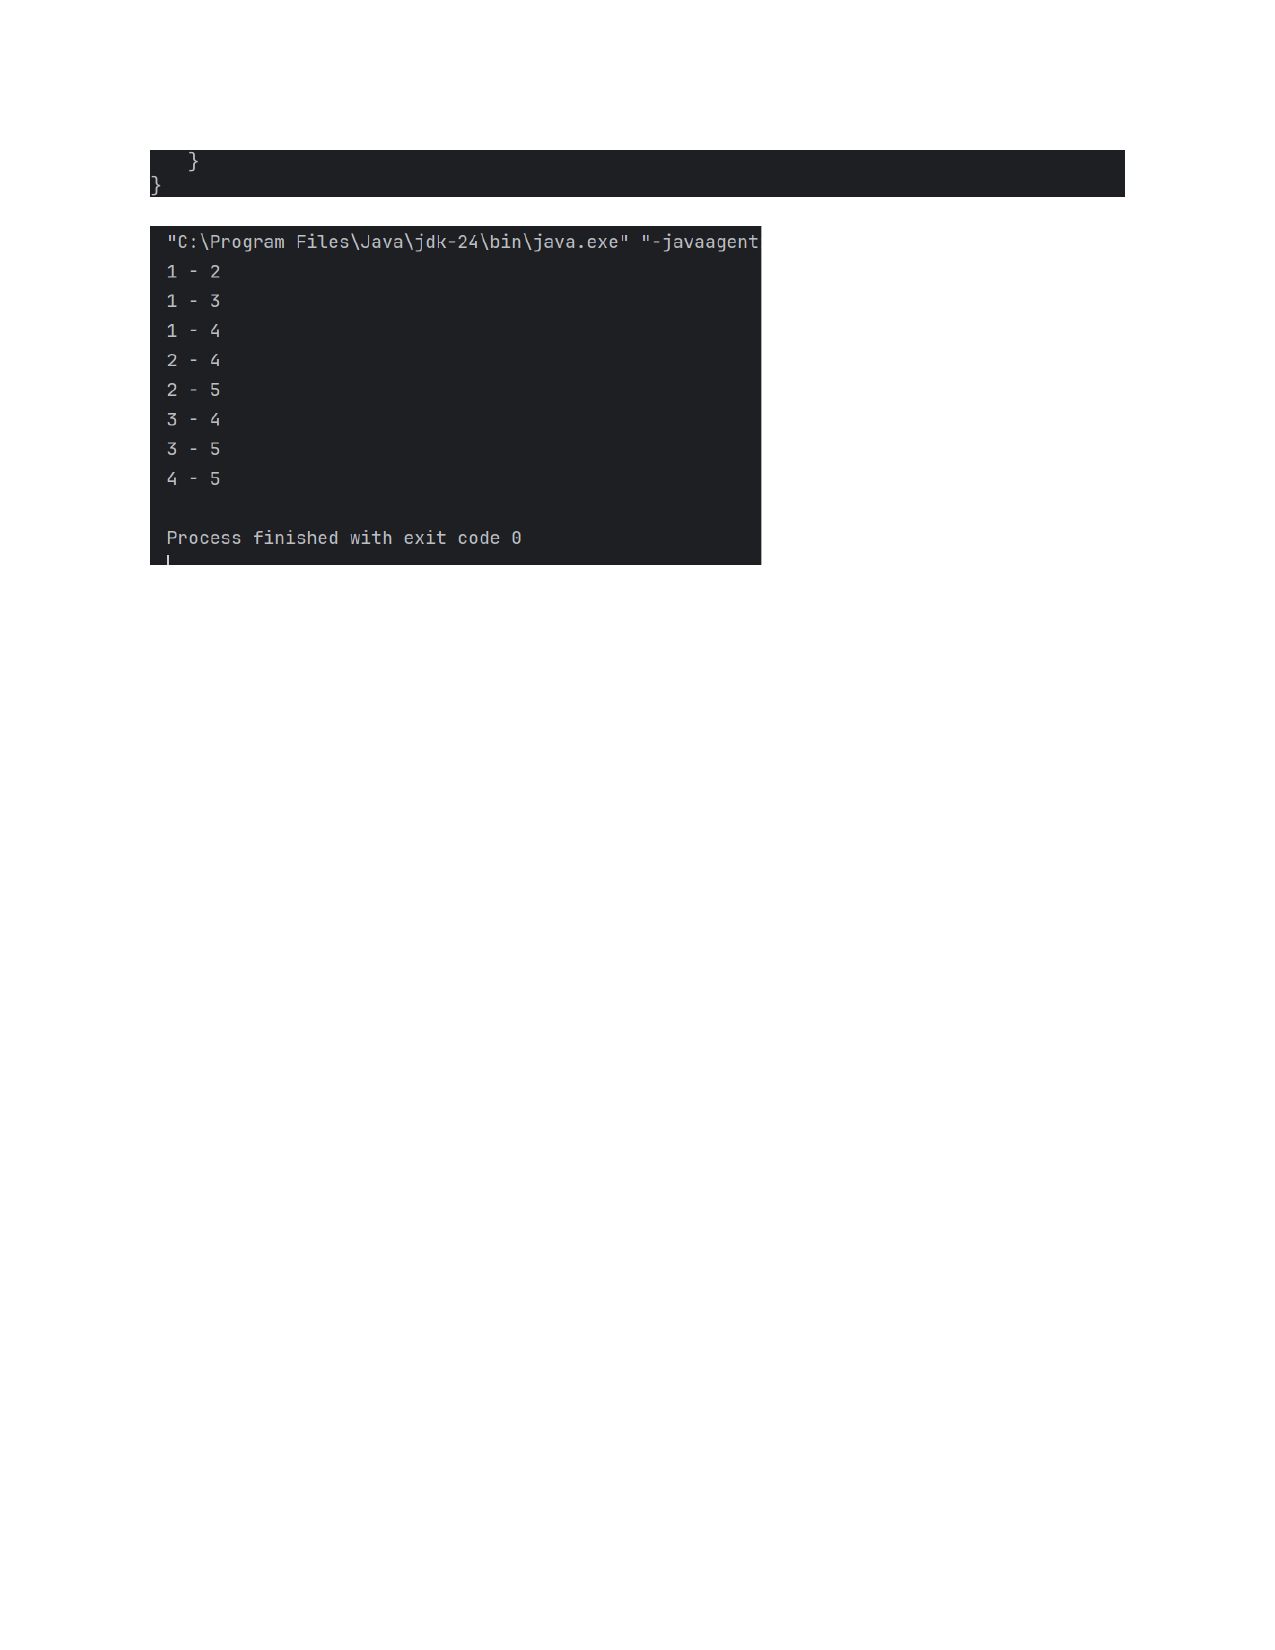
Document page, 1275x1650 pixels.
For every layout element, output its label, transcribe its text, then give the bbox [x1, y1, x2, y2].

text } [150, 150, 1125, 174]
picture [150, 226, 762, 565]
text } [150, 174, 1125, 197]
